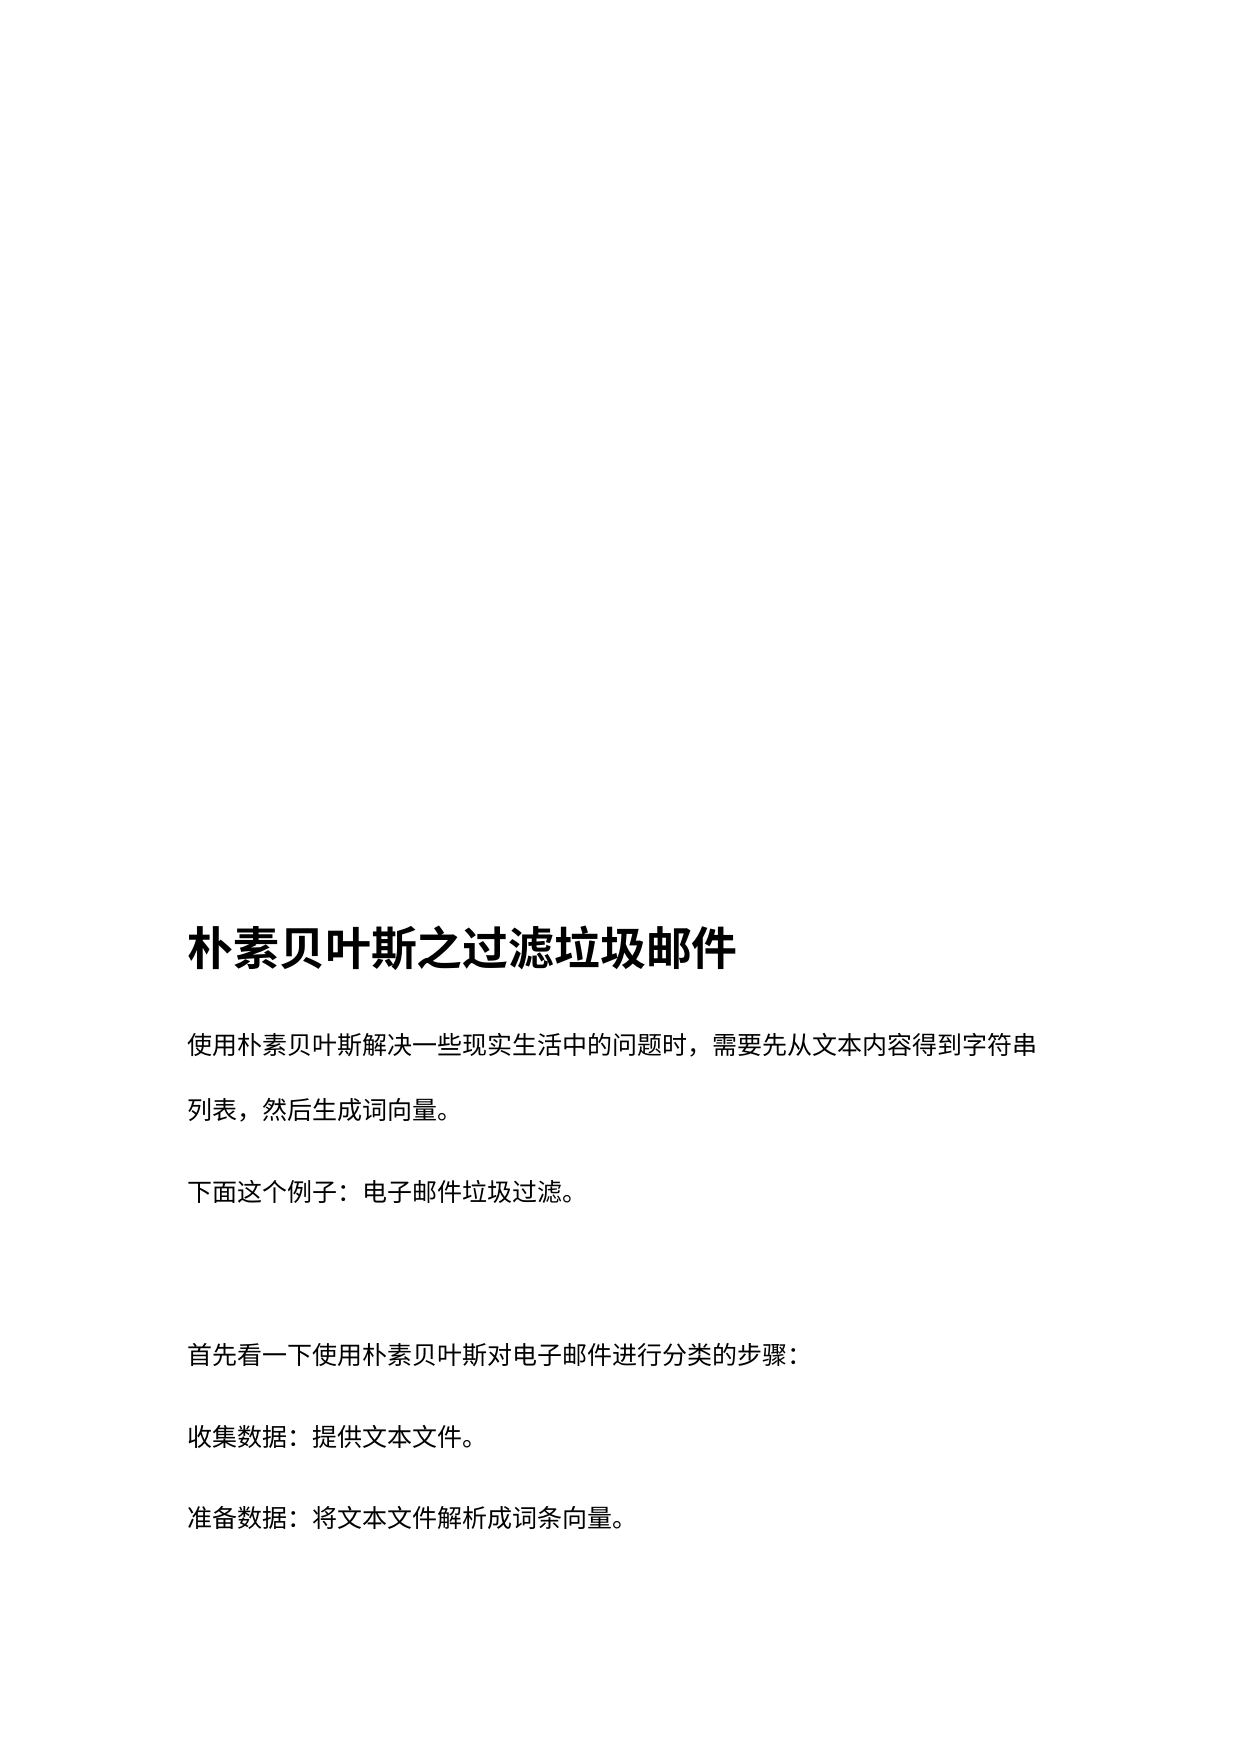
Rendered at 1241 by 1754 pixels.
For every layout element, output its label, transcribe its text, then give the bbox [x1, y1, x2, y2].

text 下面这个例子：电子邮件垃圾过滤。 [187, 1158, 1053, 1223]
text 收集数据：提供文本文件。 [187, 1403, 1053, 1468]
subtitle 朴素贝叶斯之过滤垃圾邮件 [187, 897, 1053, 994]
text 首先看一下使用朴素贝叶斯对电子邮件进行分类的步骤： [187, 1321, 1053, 1386]
text 使用朴素贝叶斯解决一些现实生活中的问题时，需要先从文本内容得到字符串列表，然后生成词向量。 [187, 1011, 1053, 1141]
text 准备数据：将文本文件解析成词条向量。 [187, 1484, 1053, 1549]
